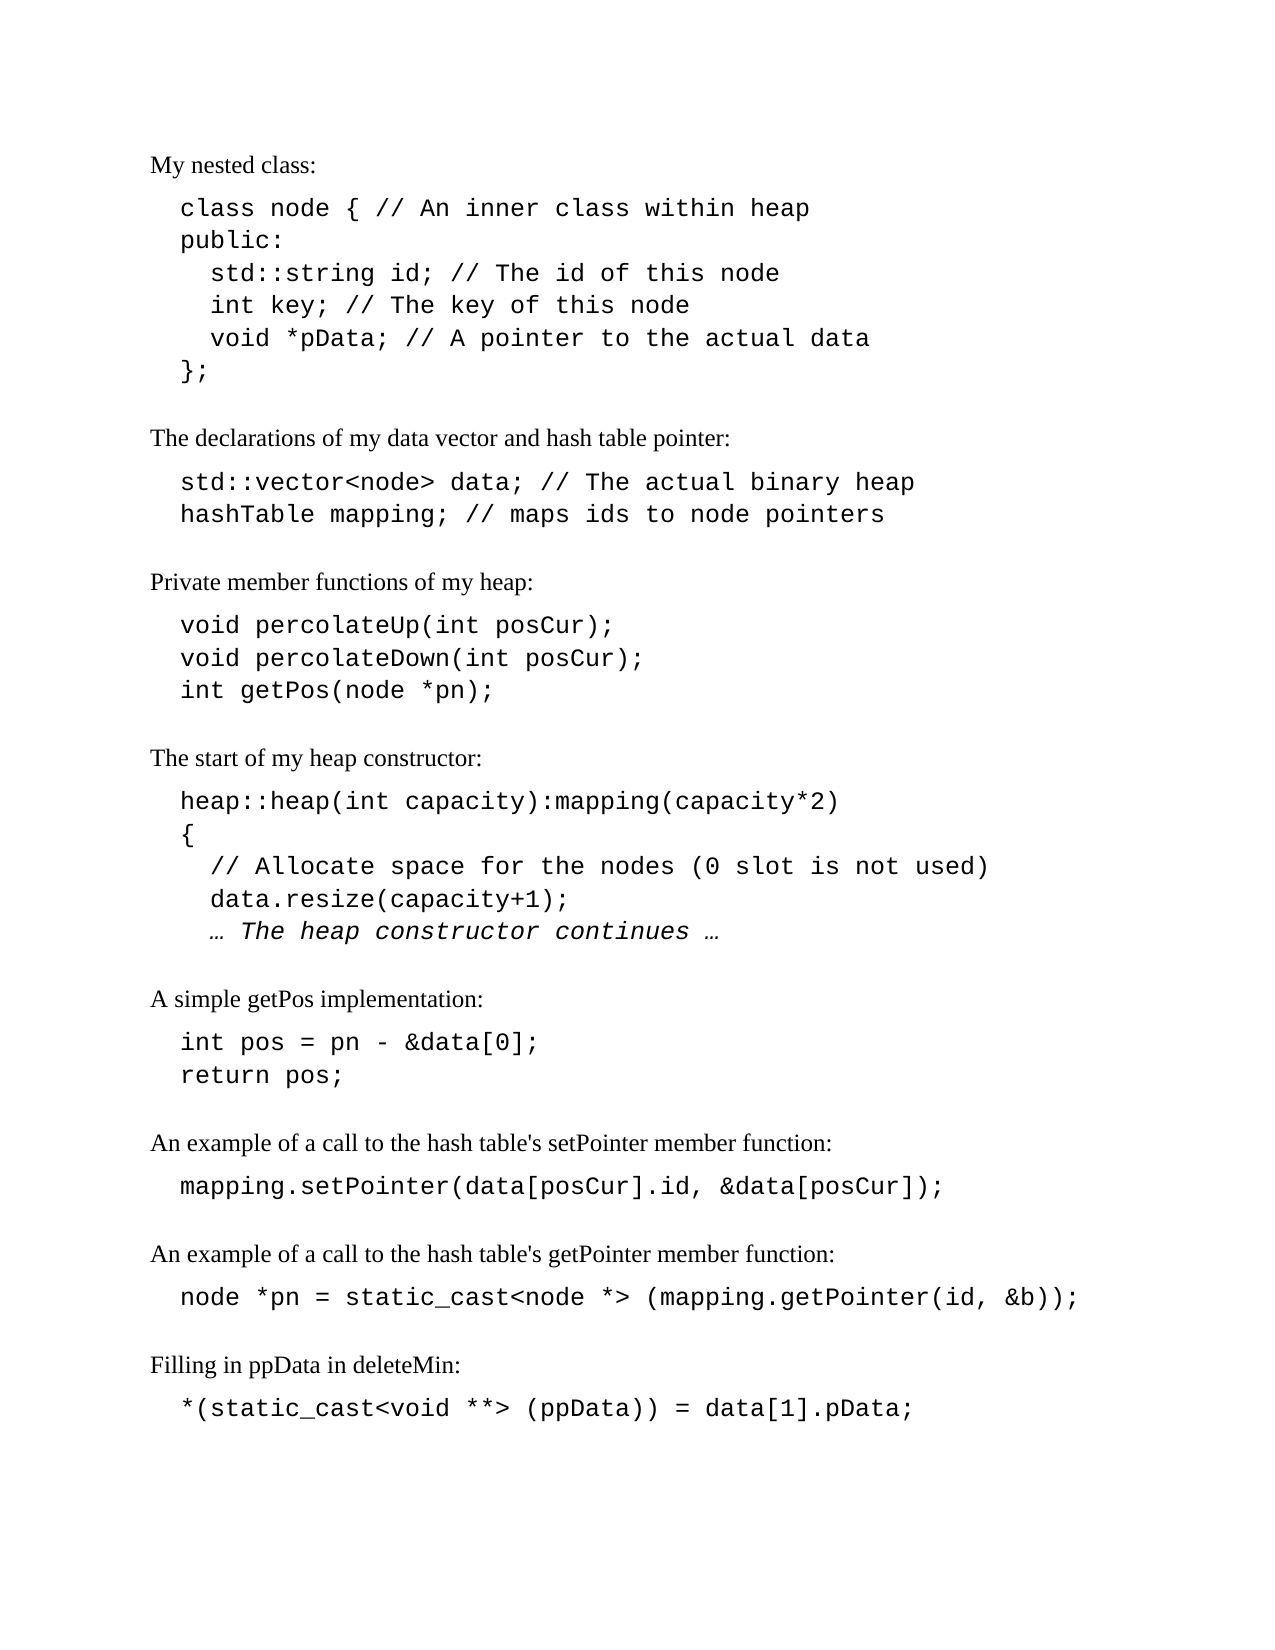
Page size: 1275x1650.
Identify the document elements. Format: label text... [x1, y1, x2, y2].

text // Allocate space for the nodes (0 slot is not used) [150, 854, 1125, 882]
text class node { // An inner class within heap [150, 196, 1125, 224]
text }; [150, 358, 1125, 386]
text The start of my heap constructor: [150, 743, 1125, 772]
text Private member functions of my heap: [150, 567, 1125, 596]
text … The heap constructor continues … [150, 919, 1125, 947]
text int getPos(node *pn); [150, 678, 1125, 706]
text An example of a call to the hash table's getPointer member function: [150, 1239, 1125, 1267]
text return pos; [150, 1062, 1125, 1091]
text *(static_cast<void **> (ppData)) = data[1].pData; [150, 1395, 1125, 1424]
text A simple getPos implementation: [150, 984, 1125, 1013]
text void percolateDown(int posCur); [150, 645, 1125, 673]
text The declarations of my data vector and hash table pointer: [150, 423, 1125, 452]
text int key; // The key of this node [150, 293, 1125, 321]
text int pos = pn - &data[0]; [150, 1030, 1125, 1058]
text public: [150, 228, 1125, 256]
text { [150, 821, 1125, 849]
text heap::heap(int capacity):mapping(capacity*2) [150, 789, 1125, 817]
text std::vector<node> data; // The actual binary heap [150, 469, 1125, 497]
text mapping.setPointer(data[posCur].id, &data[posCur]); [150, 1173, 1125, 1202]
text data.resize(capacity+1); [150, 886, 1125, 914]
text void *pData; // A pointer to the actual data [150, 326, 1125, 354]
text An example of a call to the hash table's setPointer member function: [150, 1128, 1125, 1156]
text Filling in ppData in deleteMin: [150, 1350, 1125, 1378]
text std::string id; // The id of this node [150, 261, 1125, 289]
text My nested class: [150, 150, 1125, 179]
text hashTable mapping; // maps ids to node pointers [150, 502, 1125, 530]
text void percolateUp(int posCur); [150, 613, 1125, 641]
text node *pn = static_cast<node *> (mapping.getPointer(id, &b)); [150, 1284, 1125, 1313]
